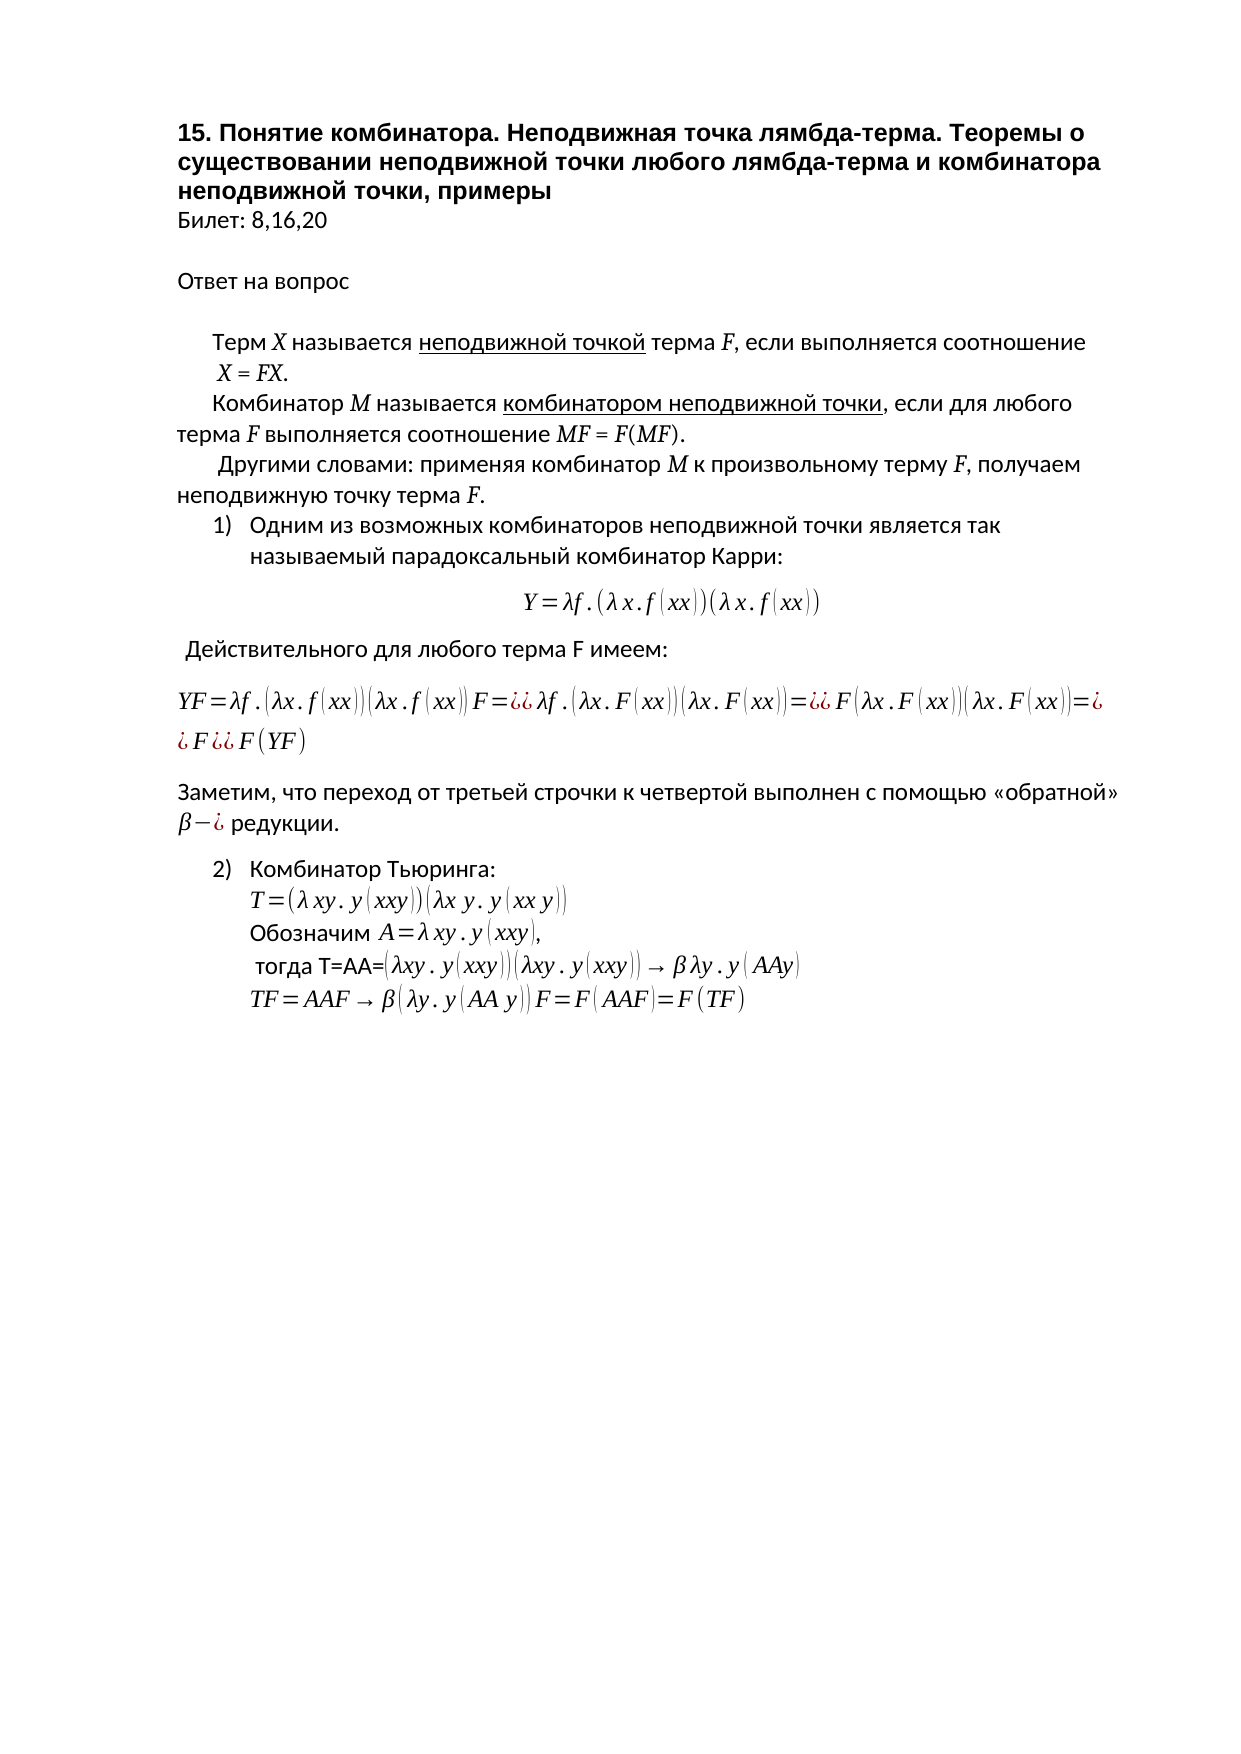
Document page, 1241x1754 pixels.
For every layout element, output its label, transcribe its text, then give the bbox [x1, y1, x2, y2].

text Ответ на вопрос [177, 265, 1152, 296]
list Обозначим , тогда T=AA= [249, 917, 1131, 982]
text Билет: 8,16,20 [177, 204, 1152, 235]
text Действительного для любого терма F имеем: [177, 633, 1131, 664]
text Комбинатор M называется комбинатором неподвижной точки, если для любого терма F выполняется соотношение MF = F(MF). [177, 387, 1131, 448]
text X = FX. [177, 357, 1131, 387]
text Другими словами: применяя комбинатор M к произвольному терму F, получаем неподвижную точку терма F. [177, 448, 1131, 509]
text Заметим, что переход от третьей строчки к четвертой выполнен с помощью «обратной» редукции. [177, 776, 1131, 837]
text 15. Понятие комбинатора. Неподвижная точка лямбда-терма. Теоремы о существовании неподвижной точки любого лямбда-терма и комбинатора неподвижной точки, примеры [177, 118, 1152, 204]
text Терм X называется неподвижной точкой терма F, если выполняется соотношение [177, 326, 1131, 357]
list Одним из возможных комбинаторов неподвижной точки является так называемый парадоксальный комбинатор Карри: [212, 509, 1131, 571]
list Комбинатор Тьюринга: [212, 853, 1131, 883]
